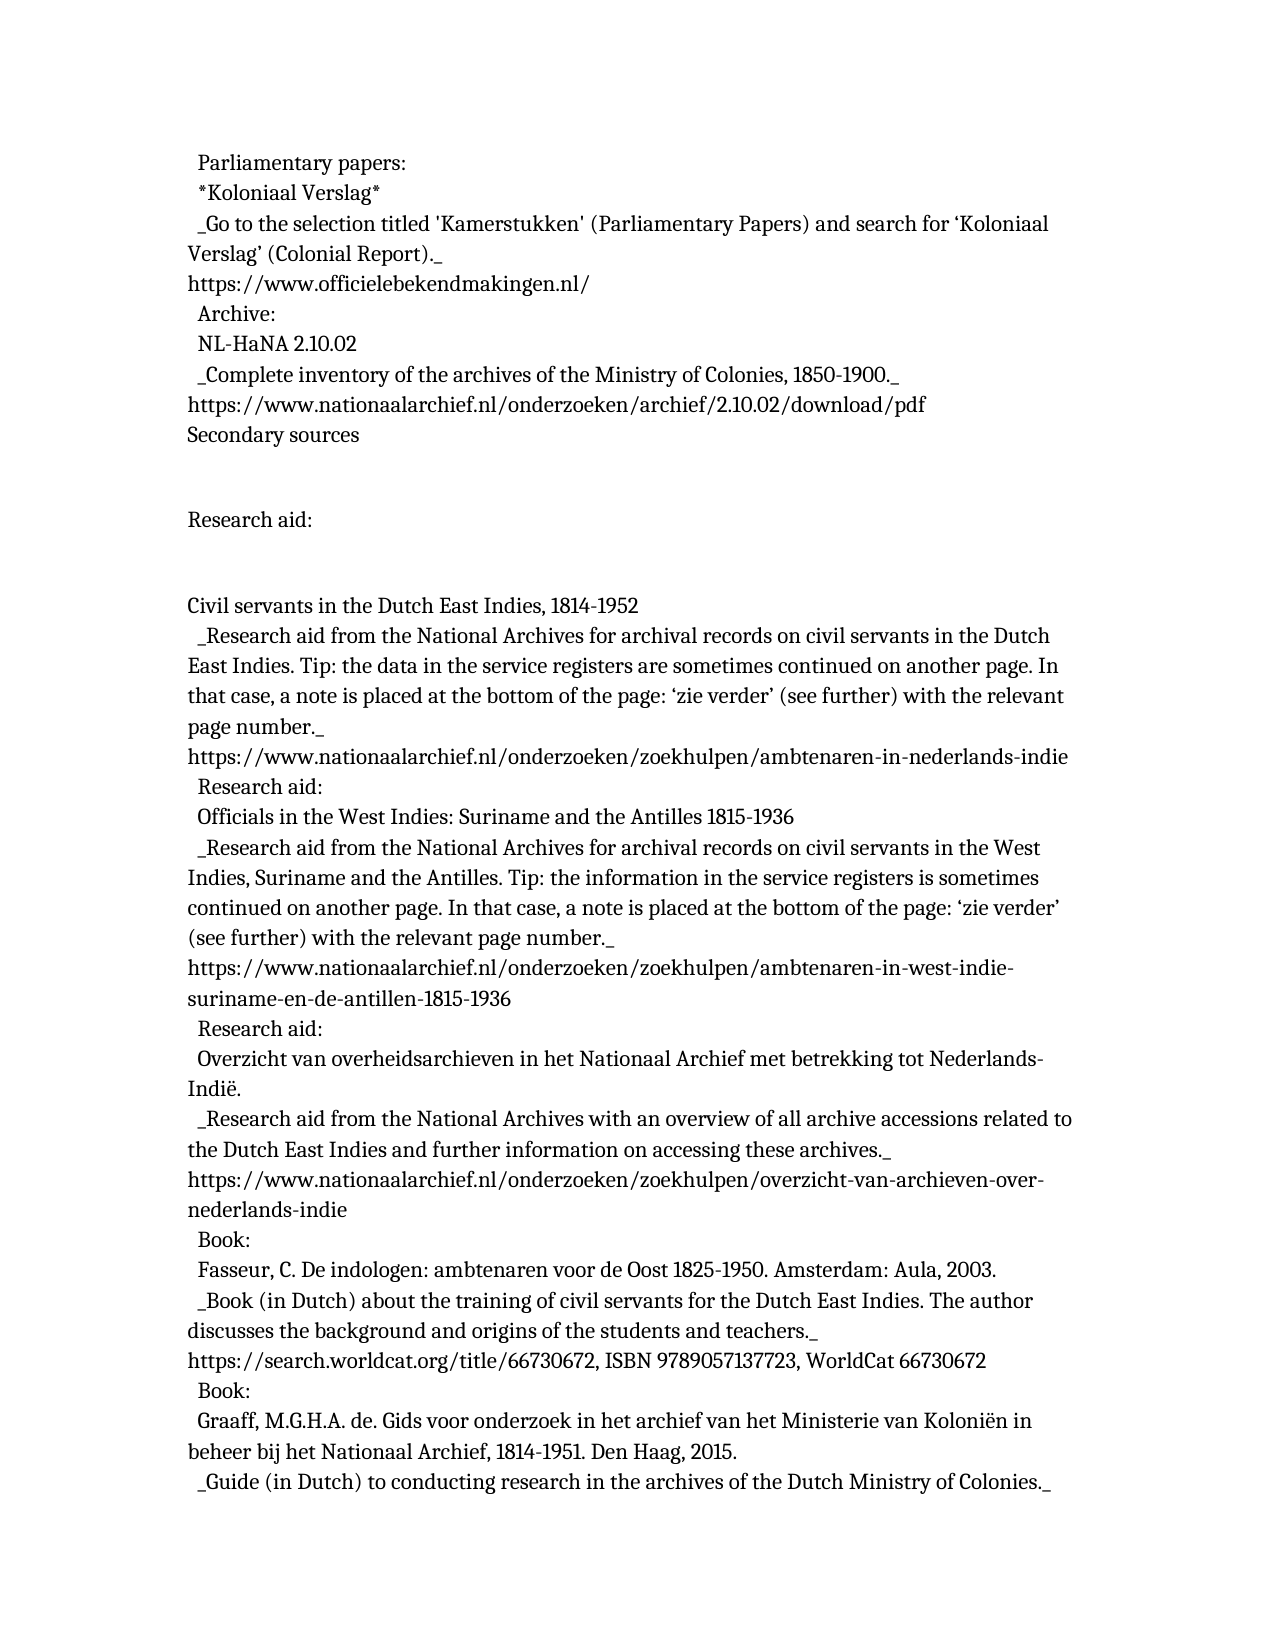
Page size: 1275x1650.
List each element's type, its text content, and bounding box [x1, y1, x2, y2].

text Research aid: [187, 507, 1087, 534]
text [187, 593, 1087, 1495]
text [187, 150, 1087, 448]
